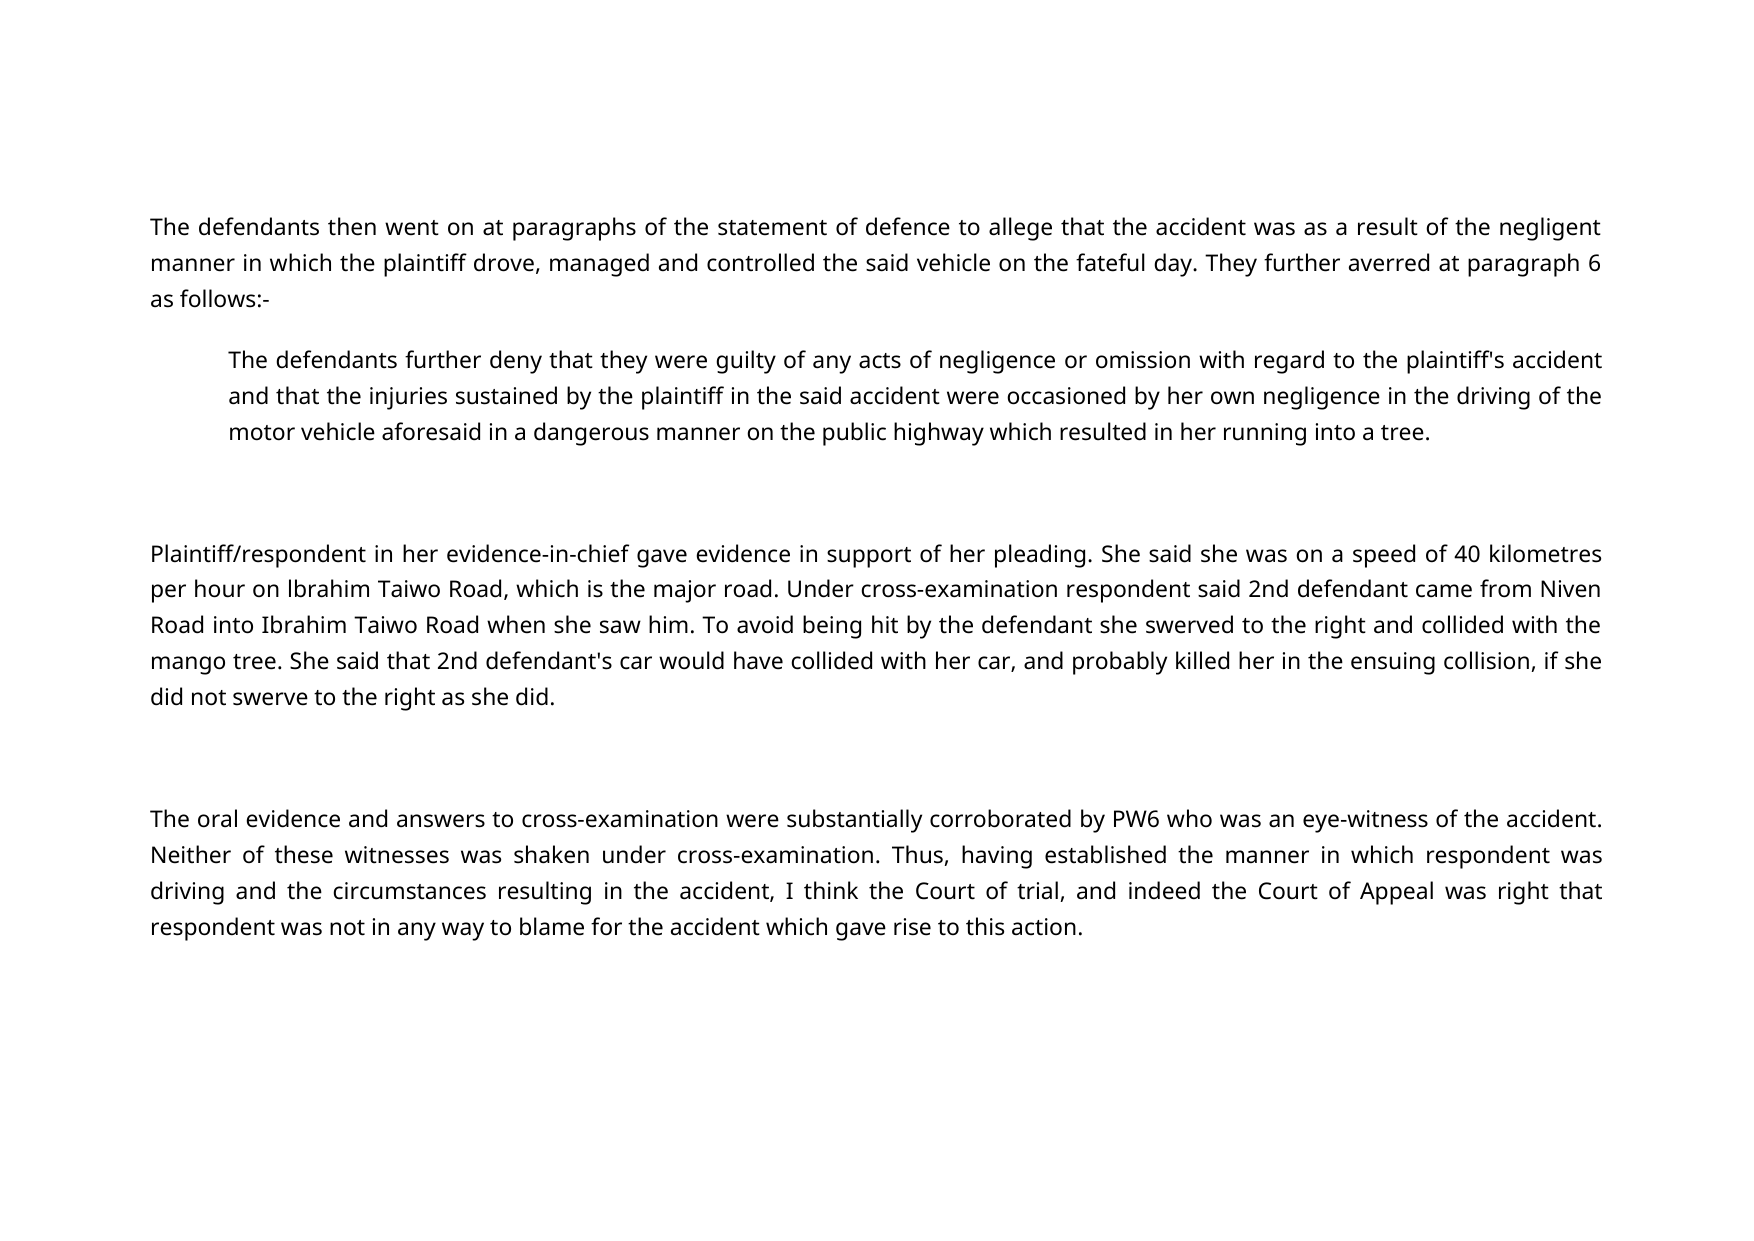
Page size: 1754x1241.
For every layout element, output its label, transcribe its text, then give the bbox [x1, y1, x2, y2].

text The defendants then went on at paragraphs of the statement of defence to allege that the accident was as a result of the negligent manner in which the plaintiff drove, managed and controlled the said vehicle on the fateful day. They further averred at paragraph 6 as follows:- [150, 211, 1604, 314]
text The defendants further deny that they were guilty of any acts of negligence or omission with regard to the plaintiff's accident and that the injuries sustained by the plaintiff in the said accident were occasioned by her own negligence in the driving of the motor vehicle aforesaid in a dangerous manner on the public highway which resulted in her running into a tree. [228, 344, 1604, 447]
text The oral evidence and answers to cross-examination were substantially corroborated by PW6 who was an eye-witness of the accident. Neither of these witnesses was shaken under cross-examination. Thus, having established the manner in which respondent was driving and the circumstances resulting in the accident, I think the Court of trial, and indeed the Court of Appeal was right that respondent was not in any way to blame for the accident which gave rise to this action. [150, 803, 1604, 942]
text Plaintiff/respondent in her evidence-in-chief gave evidence in support of her pleading. She said she was on a speed of 40 kilometres per hour on lbrahim Taiwo Road, which is the major road. Under cross-examination respondent said 2nd defendant came from Niven Road into Ibrahim Taiwo Road when she saw him. To avoid being hit by the defendant she swerved to the right and collided with the mango tree. She said that 2nd defendant's car would have collided with her car, and probably killed her in the ensuing collision, if she did not swerve to the right as she did. [150, 537, 1604, 712]
